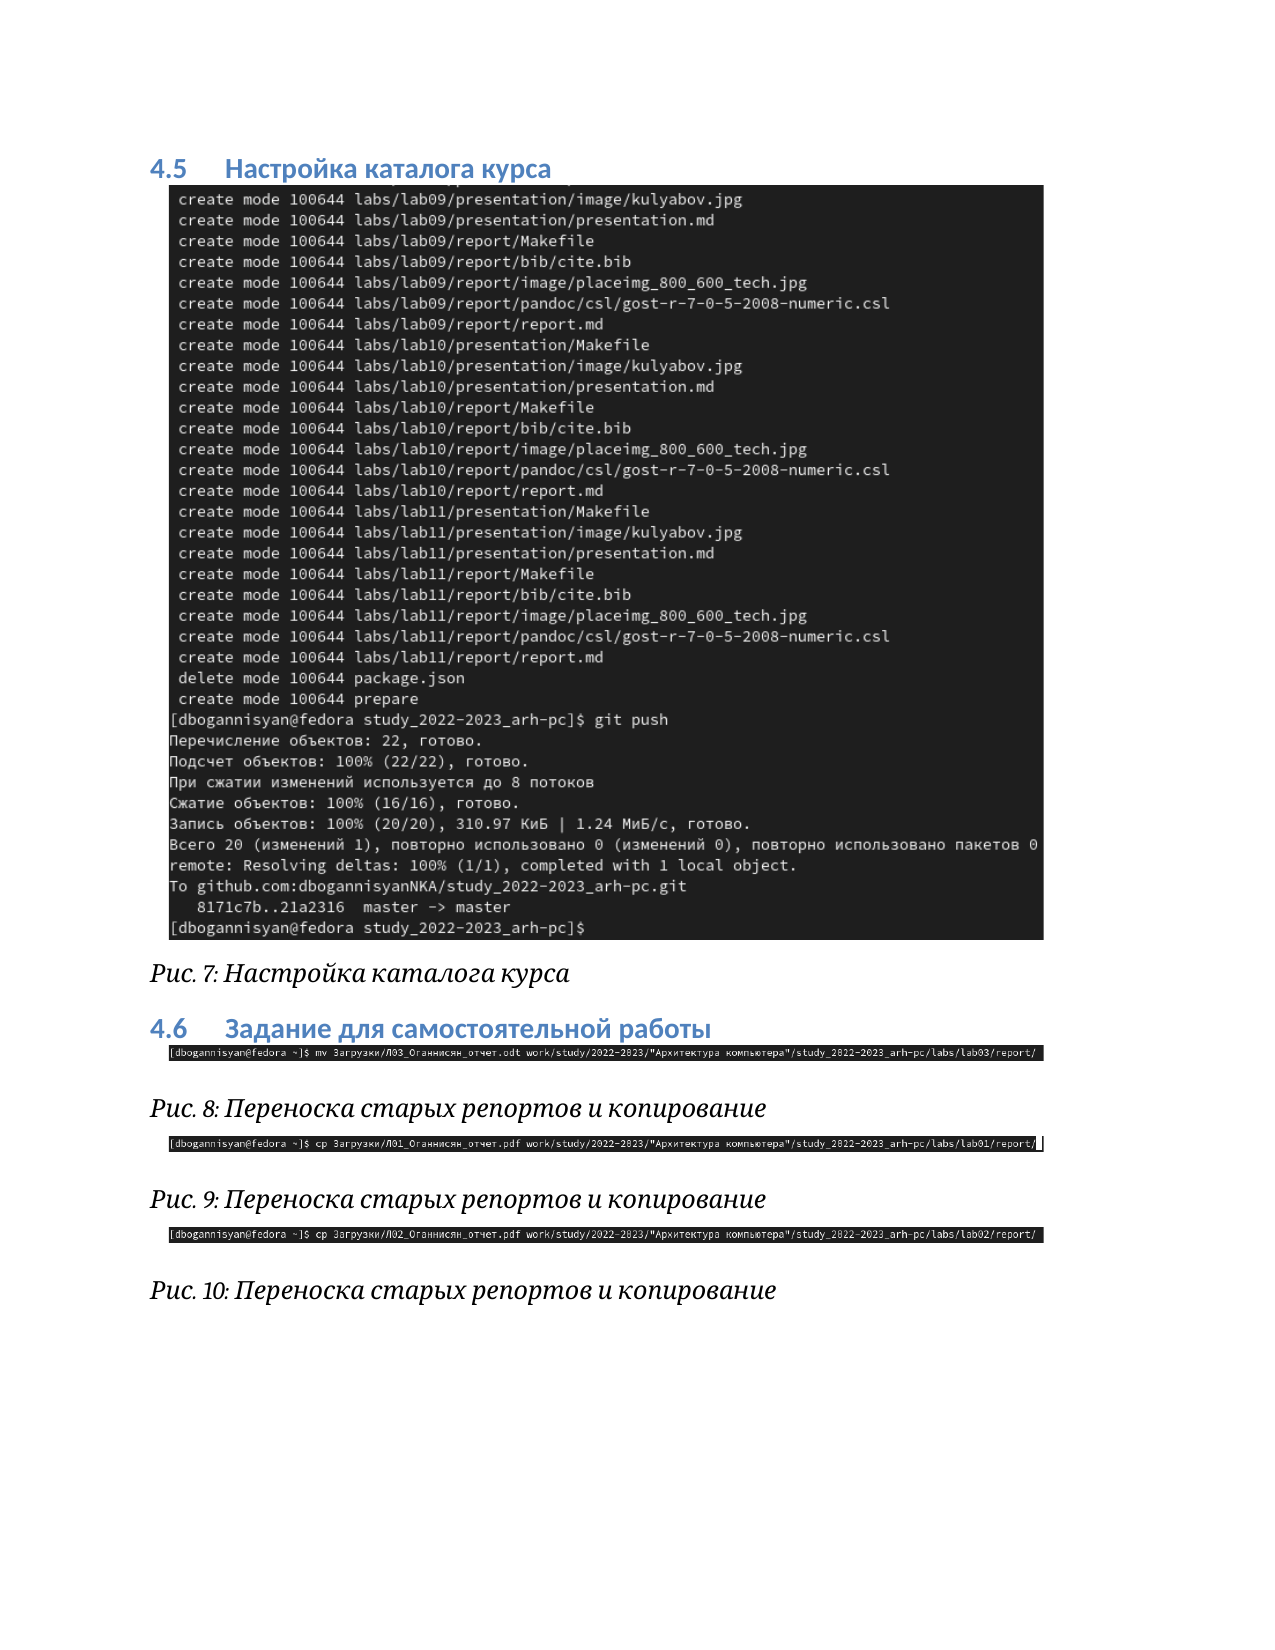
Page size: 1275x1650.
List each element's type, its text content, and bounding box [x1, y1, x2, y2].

picture [168, 1227, 1044, 1243]
text Рис. 8: Переноска старых репортов и копирование [150, 1095, 1125, 1124]
text Рис. 7: Настройка каталога курса [150, 960, 1125, 989]
picture [168, 1136, 1044, 1152]
subtitle 4.5 Настройка каталога курса [150, 150, 1125, 186]
subtitle 4.6 Задание для самостоятельной работы [150, 1010, 1125, 1045]
text Рис. 9: Переноска старых репортов и копирование [150, 1186, 1125, 1214]
picture [168, 185, 1044, 940]
picture [168, 1045, 1044, 1061]
text Рис. 10: Переноска старых репортов и копирование [150, 1277, 1125, 1305]
